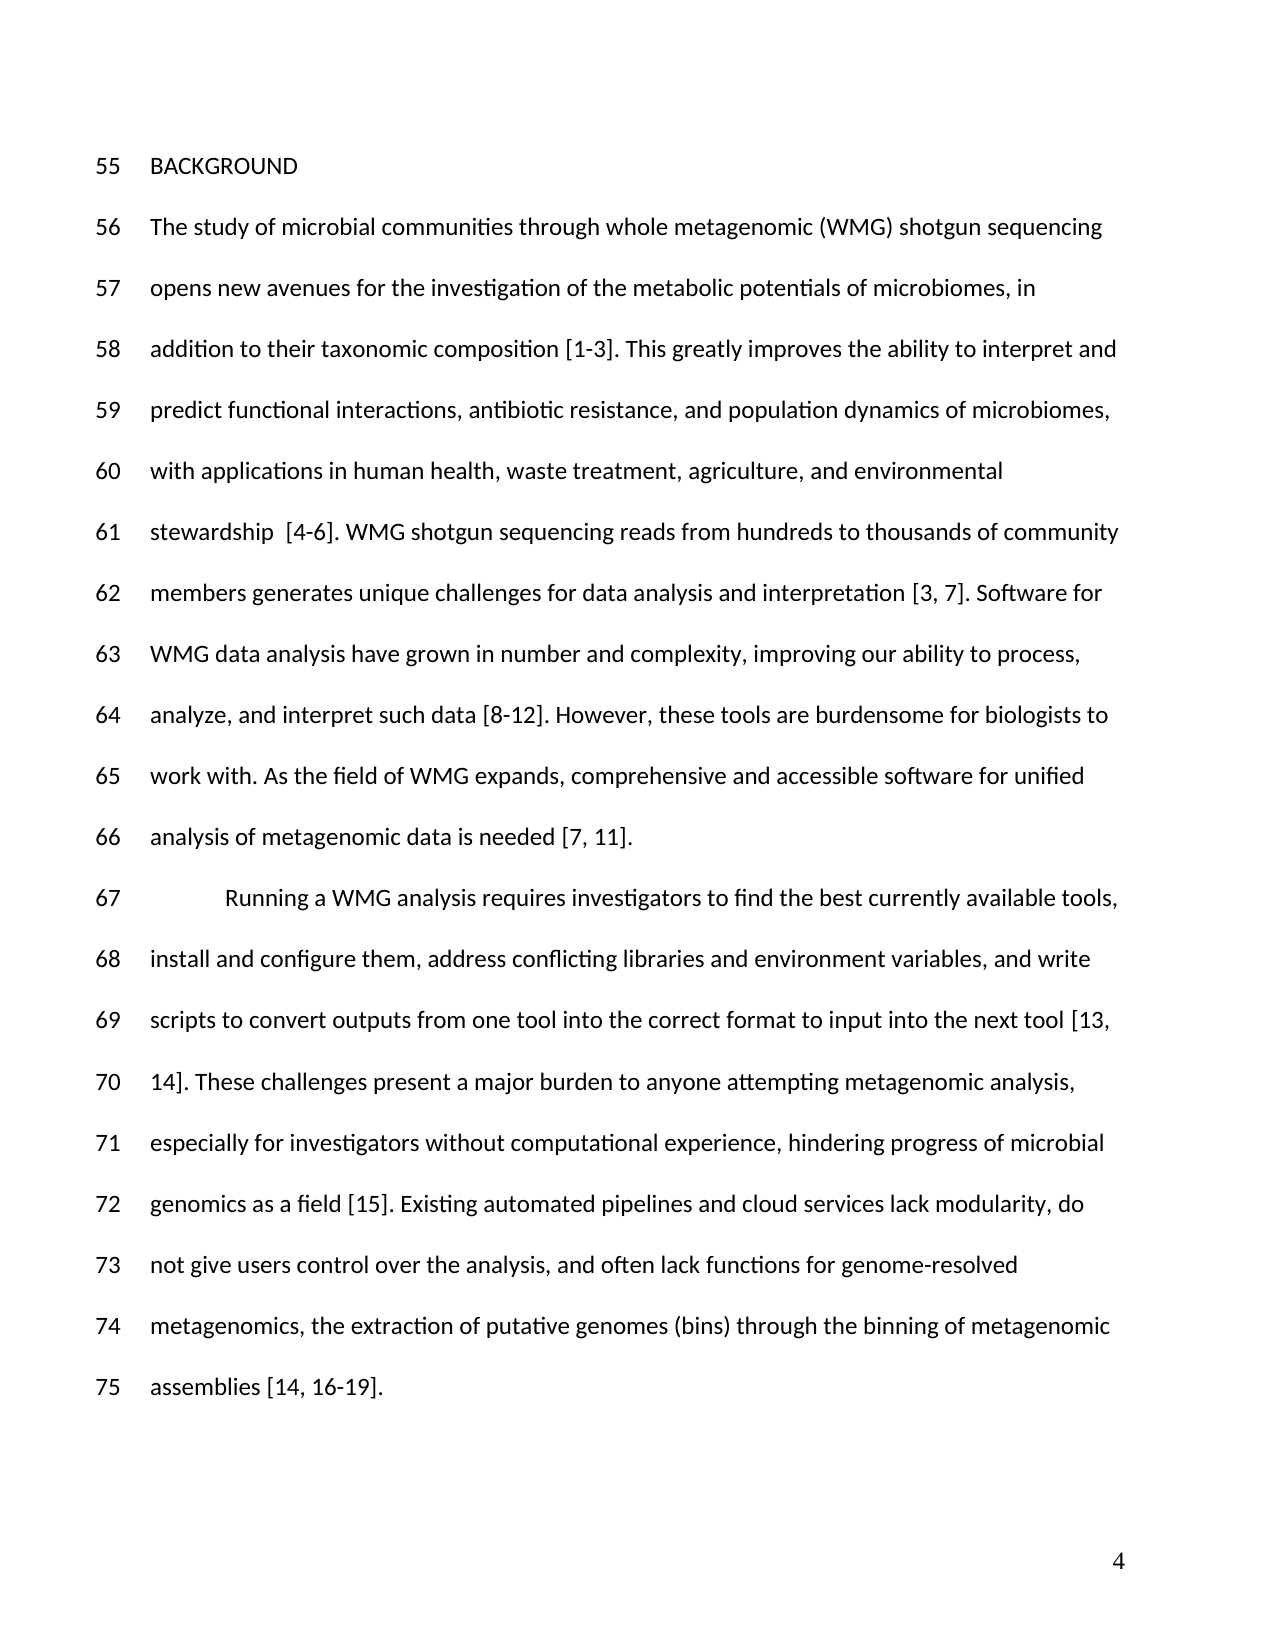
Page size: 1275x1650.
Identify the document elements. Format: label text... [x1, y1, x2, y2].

text BACKGROUND [150, 150, 1125, 181]
text Running a WMG analysis requires investigators to find the best currently available tools, install and configure them, address conflicting libraries and environment variables, and write scripts to convert outputs from one tool into the correct format to input into the next tool [13, 14]. These challenges present a major burden to anyone attempting metagenomic analysis, especially for investigators without computational experience, hindering progress of microbial genomics as a field [15]. Existing automated pipelines and cloud services lack modularity, do not give users control over the analysis, and often lack functions for genome-resolved metagenomics, the extraction of putative genomes (bins) through the binning of metagenomic assemblies [14, 16-19]. [150, 882, 1125, 1401]
text The study of microbial communities through whole metagenomic (WMG) shotgun sequencing opens new avenues for the investigation of the metabolic potentials of microbiomes, in addition to their taxonomic composition [1-3]. This greatly improves the ability to interpret and predict functional interactions, antibiotic resistance, and population dynamics of microbiomes, with applications in human health, waste treatment, agriculture, and environmental stewardship [4-6]. WMG shotgun sequencing reads from hundreds to thousands of community members generates unique challenges for data analysis and interpretation [3, 7]. Software for WMG data analysis have grown in number and complexity, improving our ability to process, analyze, and interpret such data [8-12]. However, these tools are burdensome for biologists to work with. As the field of WMG expands, comprehensive and accessible software for unified analysis of metagenomic data is needed [7, 11]. [150, 211, 1125, 852]
